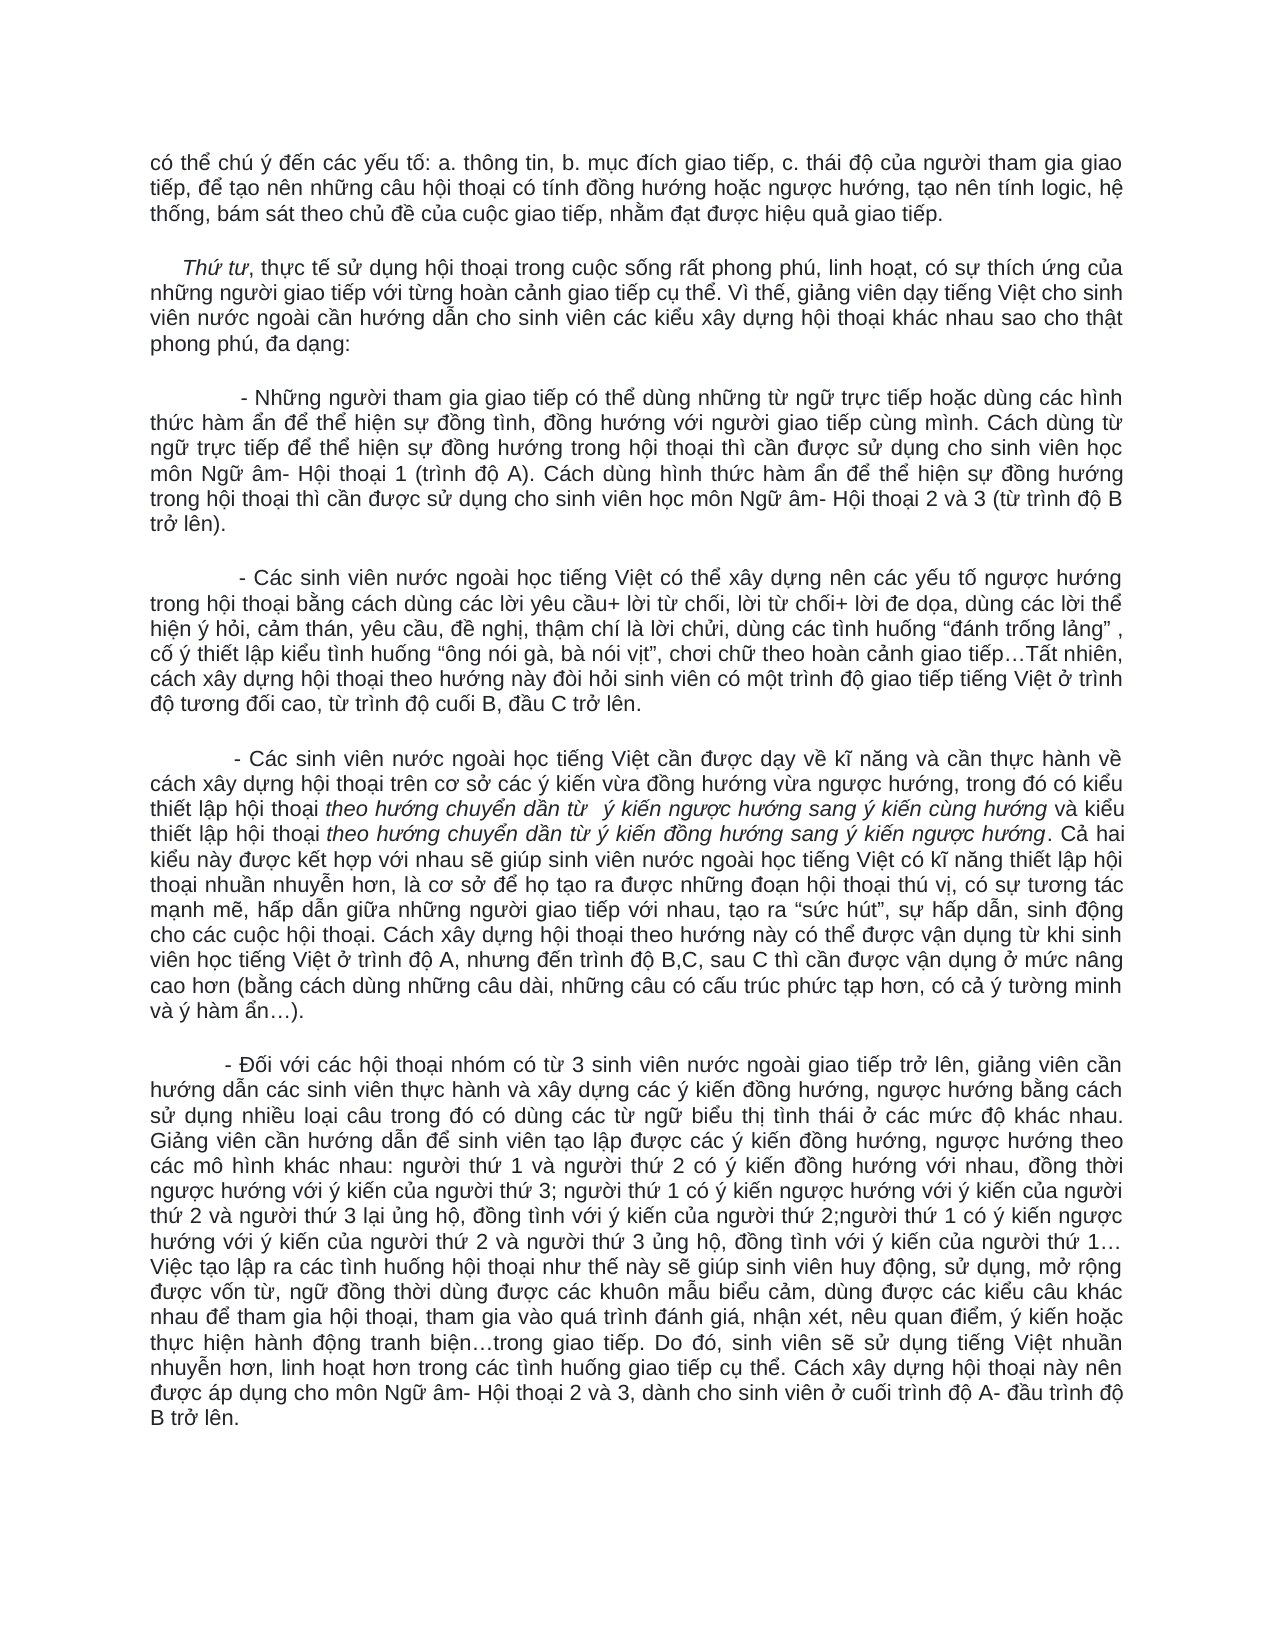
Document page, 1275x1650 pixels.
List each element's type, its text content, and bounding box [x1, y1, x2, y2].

text - Đối với các hội thoại nhóm có từ 3 sinh viên nước ngoài giao tiếp trở lên, giảng viên cần hướng dẫn các sinh viên thực hành và xây dựng các ý kiến đồng hướng, ngược hướng bằng cách sử dụng nhiều loại câu trong đó có dùng các từ ngữ biểu thị tình thái ở các mức độ khác nhau. Giảng viên cần hướng dẫn để sinh viên tạo lập được các ý kiến đồng hướng, ngược hướng theo các mô hình khác nhau: người thứ 1 và người thứ 2 có ý kiến đồng hướng với nhau, đồng thời ngược hướng với ý kiến của người thứ 3; người thứ 1 có ý kiến ngược hướng với ý kiến của người thứ 2 và người thứ 3 lại ủng hộ, đồng tình với ý kiến của người thứ 2;người thứ 1 có ý kiến ngược hướng với ý kiến của người thứ 2 và người thứ 3 ủng hộ, đồng tình với ý kiến của người thứ 1…Việc tạo lập ra các tình huống hội thoại như thế này sẽ giúp sinh viên huy động, sử dụng, mở rộng được vốn từ, ngữ đồng thời dùng được các khuôn mẫu biểu cảm, dùng được các kiểu câu khác nhau để tham gia hội thoại, tham gia vào quá trình đánh giá, nhận xét, nêu quan điểm, ý kiến hoặc thực hiện hành động tranh biện…trong giao tiếp. Do đó, sinh viên sẽ sử dụng tiếng Việt nhuần nhuyễn hơn, linh hoạt hơn trong các tình huống giao tiếp cụ thể. Cách xây dựng hội thoại này nên được áp dụng cho môn Ngữ âm- Hội thoại 2 và 3, dành cho sinh viên ở cuối trình độ A- đầu trình độ B trở lên. [150, 1052, 1125, 1430]
text - Các sinh viên nước ngoài học tiếng Việt có thể xây dựng nên các yếu tố ngược hướng trong hội thoại bằng cách dùng các lời yêu cầu+ lời từ chối, lời từ chối+ lời đe dọa, dùng các lời thể hiện ý hỏi, cảm thán, yêu cầu, đề nghị, thậm chí là lời chửi, dùng các tình huống “đánh trống lảng” , cố ý thiết lập kiểu tình huống “ông nói gà, bà nói vịt”, chơi chữ theo hoàn cảnh giao tiếp…Tất nhiên, cách xây dựng hội thoại theo hướng này đòi hỏi sinh viên có một trình độ giao tiếp tiếng Việt ở trình độ tương đối cao, từ trình độ cuối B, đầu C trở lên. [150, 565, 1125, 716]
text - Những người tham gia giao tiếp có thể dùng những từ ngữ trực tiếp hoặc dùng các hình thức hàm ẩn để thể hiện sự đồng tình, đồng hướng với người giao tiếp cùng mình. Cách dùng từ ngữ trực tiếp để thể hiện sự đồng hướng trong hội thoại thì cần được sử dụng cho sinh viên học môn Ngữ âm- Hội thoại 1 (trình độ A). Cách dùng hình thức hàm ẩn để thể hiện sự đồng hướng trong hội thoại thì cần được sử dụng cho sinh viên học môn Ngữ âm- Hội thoại 2 và 3 (từ trình độ B trở lên). [150, 385, 1125, 536]
text - Các sinh viên nước ngoài học tiếng Việt cần được dạy về kĩ năng và cần thực hành về cách xây dựng hội thoại trên cơ sở các ý kiến vừa đồng hướng vừa ngược hướng, trong đó có kiểu thiết lập hội thoại theo hướng chuyển dần từ ý kiến ngược hướng sang ý kiến cùng hướng và kiểu thiết lập hội thoại theo hướng chuyển dần từ ý kiến đồng hướng sang ý kiến ngược hướng. Cả hai kiểu này được kết hợp với nhau sẽ giúp sinh viên nước ngoài học tiếng Việt có kĩ năng thiết lập hội thoại nhuần nhuyễn hơn, là cơ sở để họ tạo ra được những đoạn hội thoại thú vị, có sự tương tác mạnh mẽ, hấp dẫn giữa những người giao tiếp với nhau, tạo ra “sức hút”, sự hấp dẫn, sinh động cho các cuộc hội thoại. Cách xây dựng hội thoại theo hướng này có thể được vận dụng từ khi sinh viên học tiếng Việt ở trình độ A, nhưng đến trình độ B,C, sau C thì cần được vận dụng ở mức nâng cao hơn (bằng cách dùng những câu dài, những câu có cấu trúc phức tạp hơn, có cả ý tường minh và ý hàm ẩn…). [150, 746, 1125, 1023]
text Thứ tư, thực tế sử dụng hội thoại trong cuộc sống rất phong phú, linh hoạt, có sự thích ứng của những người giao tiếp với từng hoàn cảnh giao tiếp cụ thể. Vì thế, giảng viên dạy tiếng Việt cho sinh viên nước ngoài cần hướng dẫn cho sinh viên các kiểu xây dựng hội thoại khác nhau sao cho thật phong phú, đa dạng: [150, 255, 1125, 356]
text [150, 150, 1125, 226]
